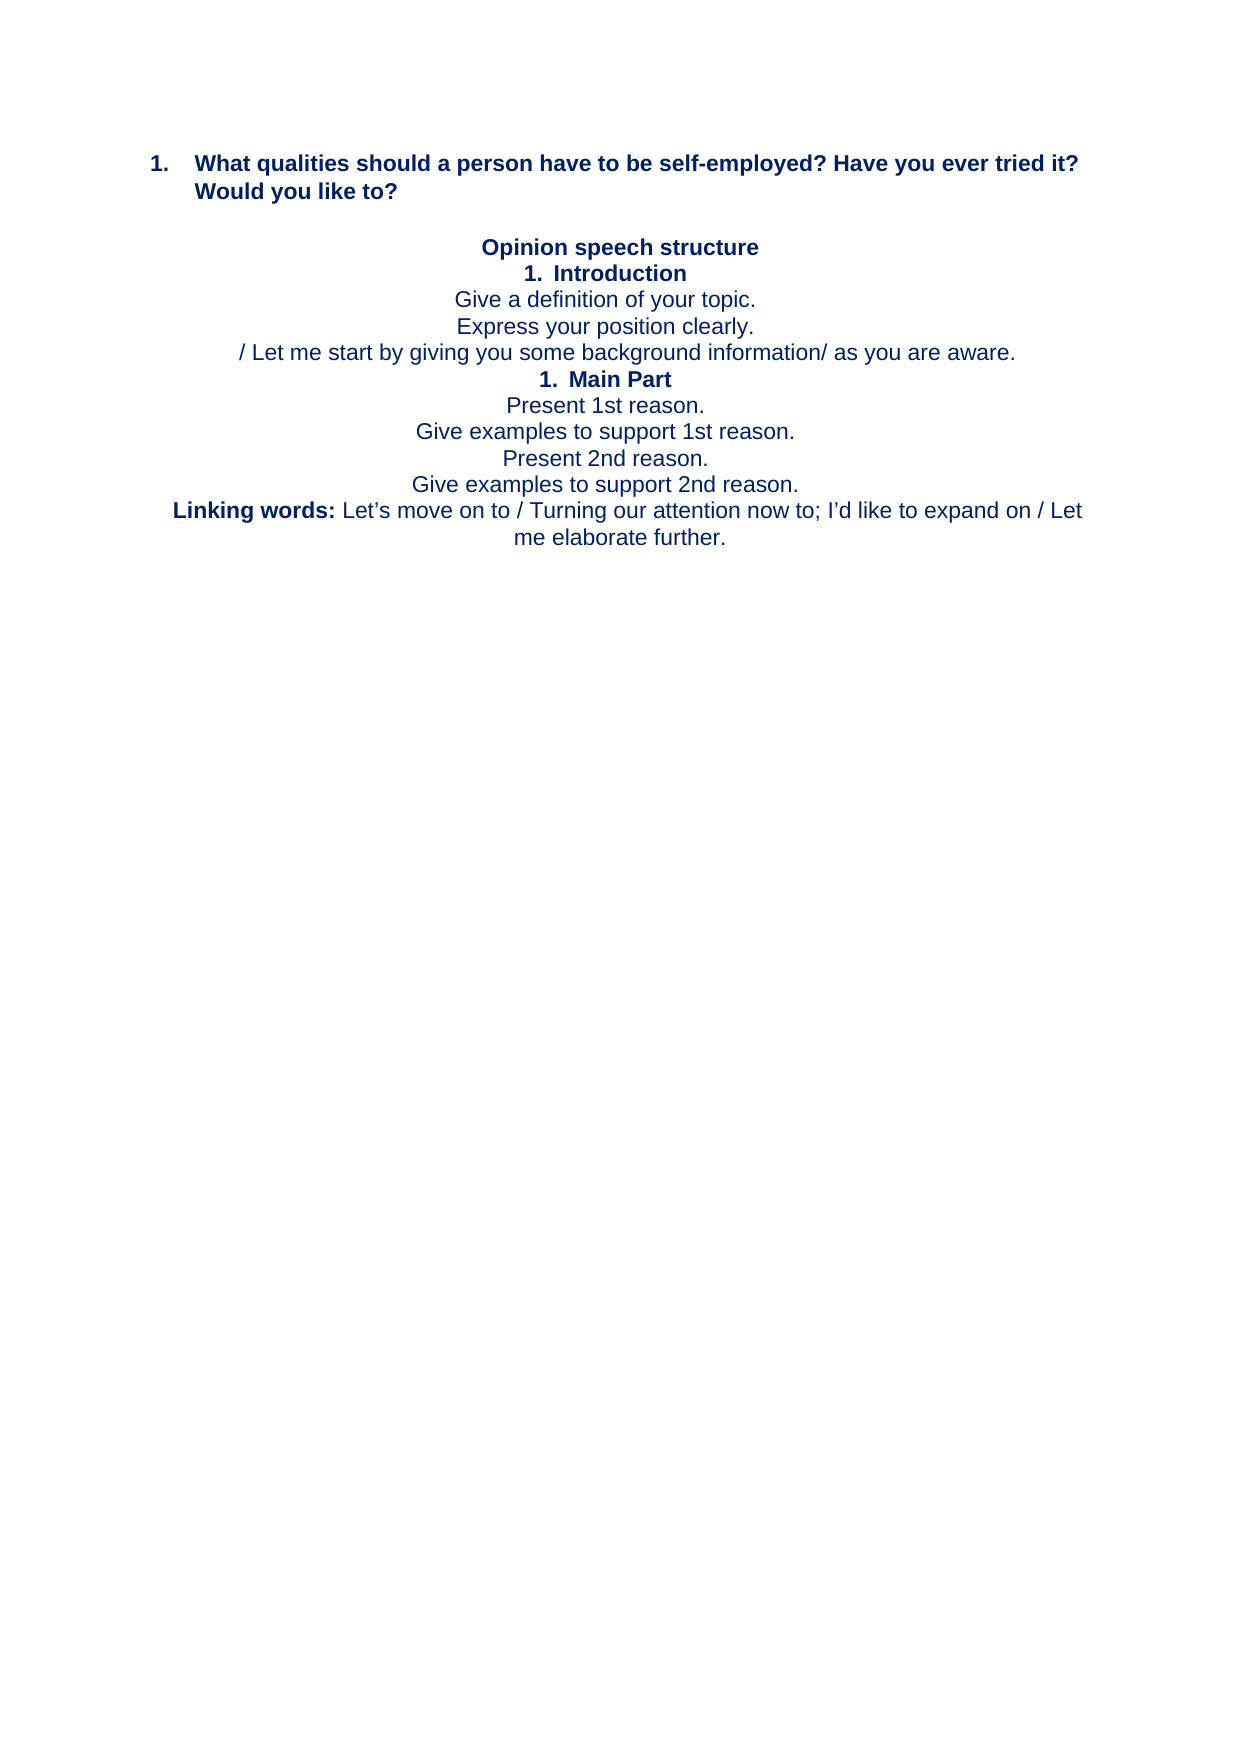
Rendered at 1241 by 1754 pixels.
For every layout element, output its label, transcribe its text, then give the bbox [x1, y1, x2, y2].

text Opinion speech structure [150, 234, 1090, 260]
text Linking words: Let’s move on to / Turning our attention now to; I’d like to expand on / Let me elaborate further. [150, 497, 1090, 550]
list What qualities should a person have to be self-employed? Have you ever tried it? Would you like to? [150, 150, 1090, 204]
text Give a definition of your topic. [120, 286, 1090, 313]
text Give examples to support 1st reason. [120, 418, 1090, 444]
list Main Part [120, 366, 1090, 392]
text Express your position clearly. [120, 313, 1090, 339]
text Give examples to support 2nd reason. [120, 471, 1090, 497]
text / Let me start by giving you some background information/ as you are aware. [150, 339, 1090, 366]
text Present 2nd reason. [120, 444, 1090, 471]
text Present 1st reason. [120, 392, 1090, 418]
list Introduction [120, 260, 1090, 286]
